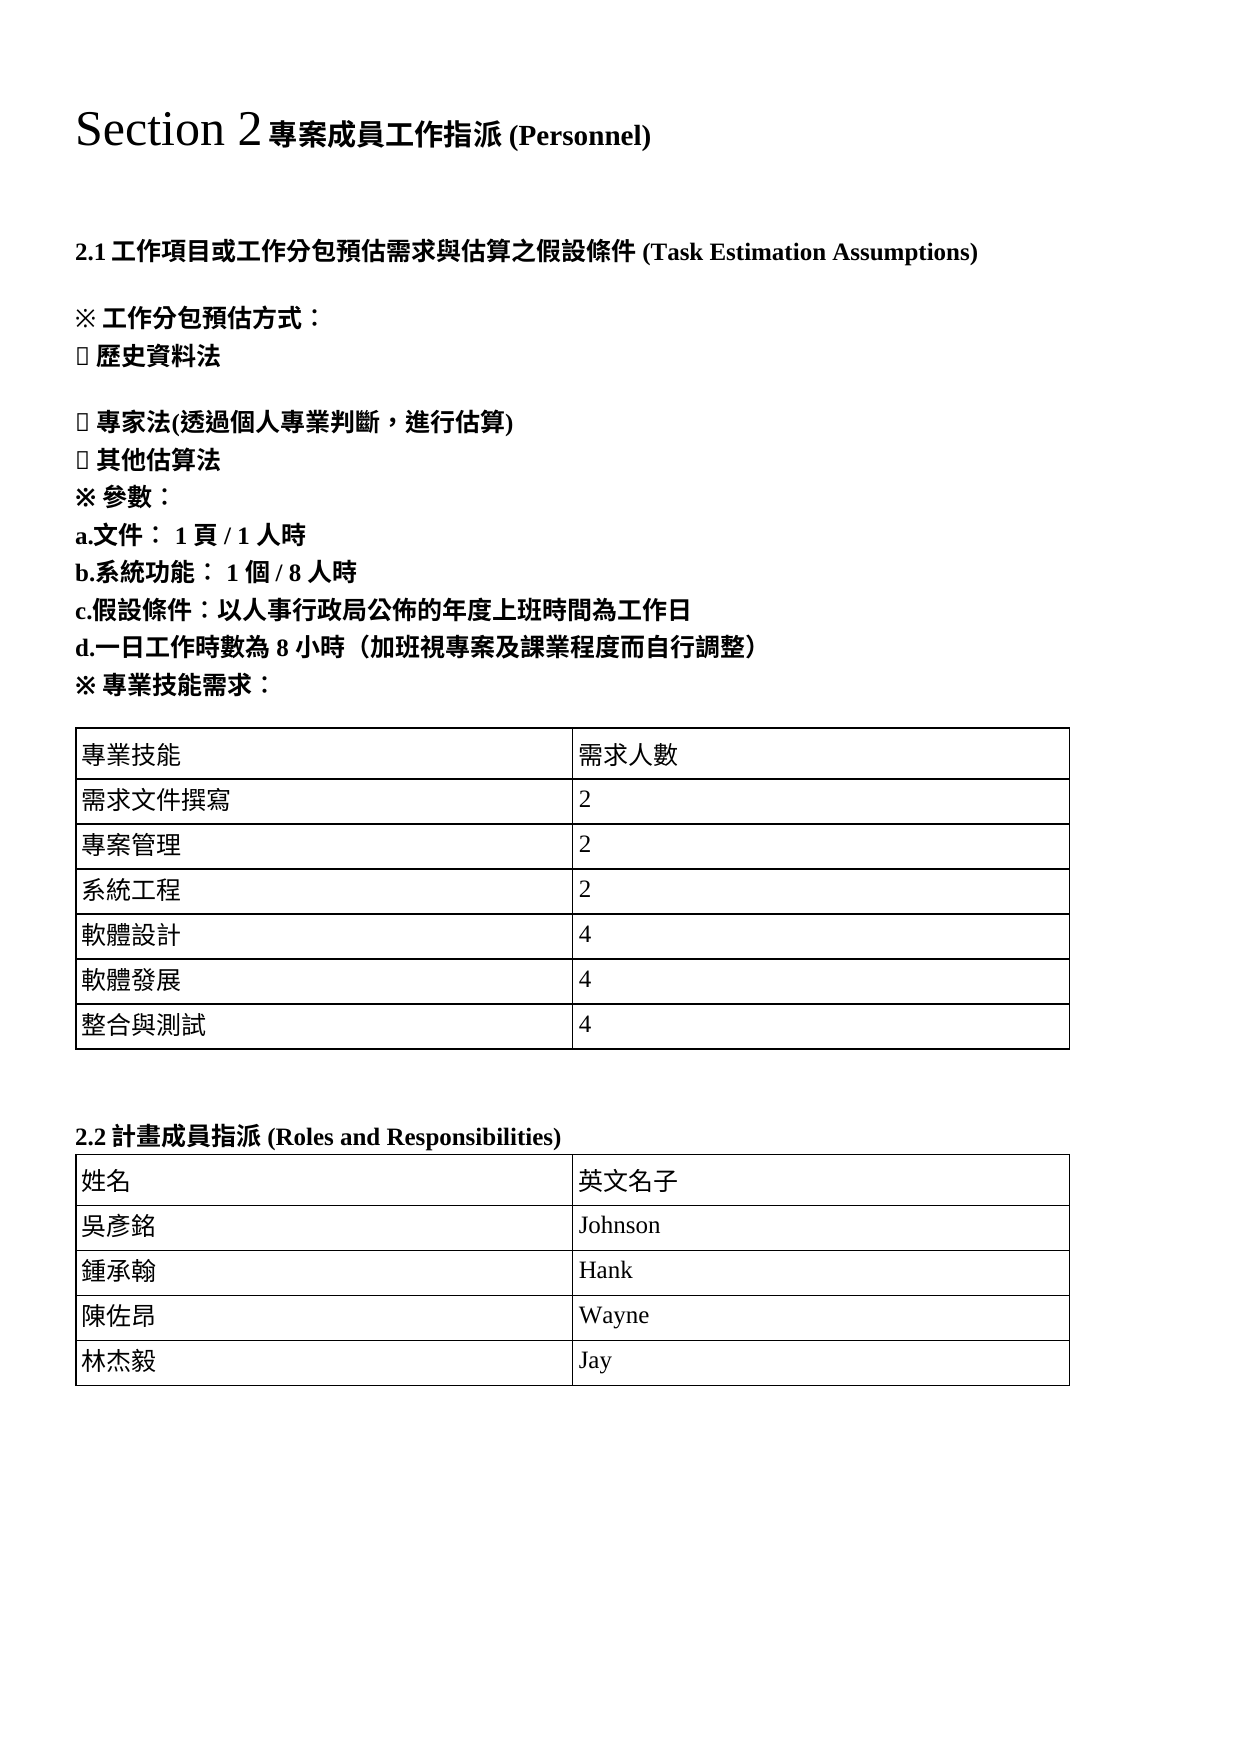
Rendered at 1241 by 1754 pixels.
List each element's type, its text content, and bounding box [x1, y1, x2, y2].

table_cell 4 [573, 960, 1069, 1003]
table_header 需求人數 [573, 729, 1069, 778]
table_header 專業技能 [77, 729, 572, 778]
table_cell 2 [573, 870, 1069, 913]
table_cell Johnson [573, 1206, 1069, 1249]
table_cell Jay [573, 1341, 1069, 1384]
table_header 姓名 [77, 1155, 572, 1204]
table_cell 陳佐昂 [77, 1296, 572, 1339]
table_cell 林杰毅 [77, 1341, 572, 1384]
table_cell 系統工程 [77, 870, 572, 913]
table_cell 整合與測試 [77, 1005, 572, 1048]
table_cell 2 [573, 780, 1069, 823]
text 2.2計畫成員指派 (Roles and Responsibilities) [75, 1116, 1165, 1154]
table_header 英文名子 [573, 1155, 1069, 1204]
table_cell 吳彥銘 [77, 1206, 572, 1249]
text 2.1工作項目或工作分包預估需求與估算之假設條件 (Task Estimation Assumptions) [75, 231, 1165, 269]
table_cell Hank [573, 1251, 1069, 1294]
text Section 2 專案成員工作指派 (Personnel) [75, 89, 1165, 164]
table_cell 軟體發展 [77, 960, 572, 1003]
table_cell Wayne [573, 1296, 1069, 1339]
text ※ 工作分包預估方式︰  歷史資料法 [75, 298, 1165, 373]
table_cell 需求文件撰寫 [77, 780, 572, 823]
table_cell 4 [573, 1005, 1069, 1048]
table_cell 4 [573, 915, 1069, 958]
table_cell 軟體設計 [77, 915, 572, 958]
table_cell 專案管理 [77, 825, 572, 868]
table_cell 鍾承翰 [77, 1251, 572, 1294]
table_cell 2 [573, 825, 1069, 868]
text  專家法(透過個人專業判斷，進行估算)  其他估算法 ※ 參數︰ a.文件︰ 1 頁 / 1 人時 b.系統功能︰ 1 個 / 8 人時 c.假設條件︰以人事行政局公佈的年度上班時間為工作日 d.一日工作時數為 8 小時（加班視專案及課業程度而自行調整） ※ 專業技能需求︰ [75, 402, 1165, 702]
